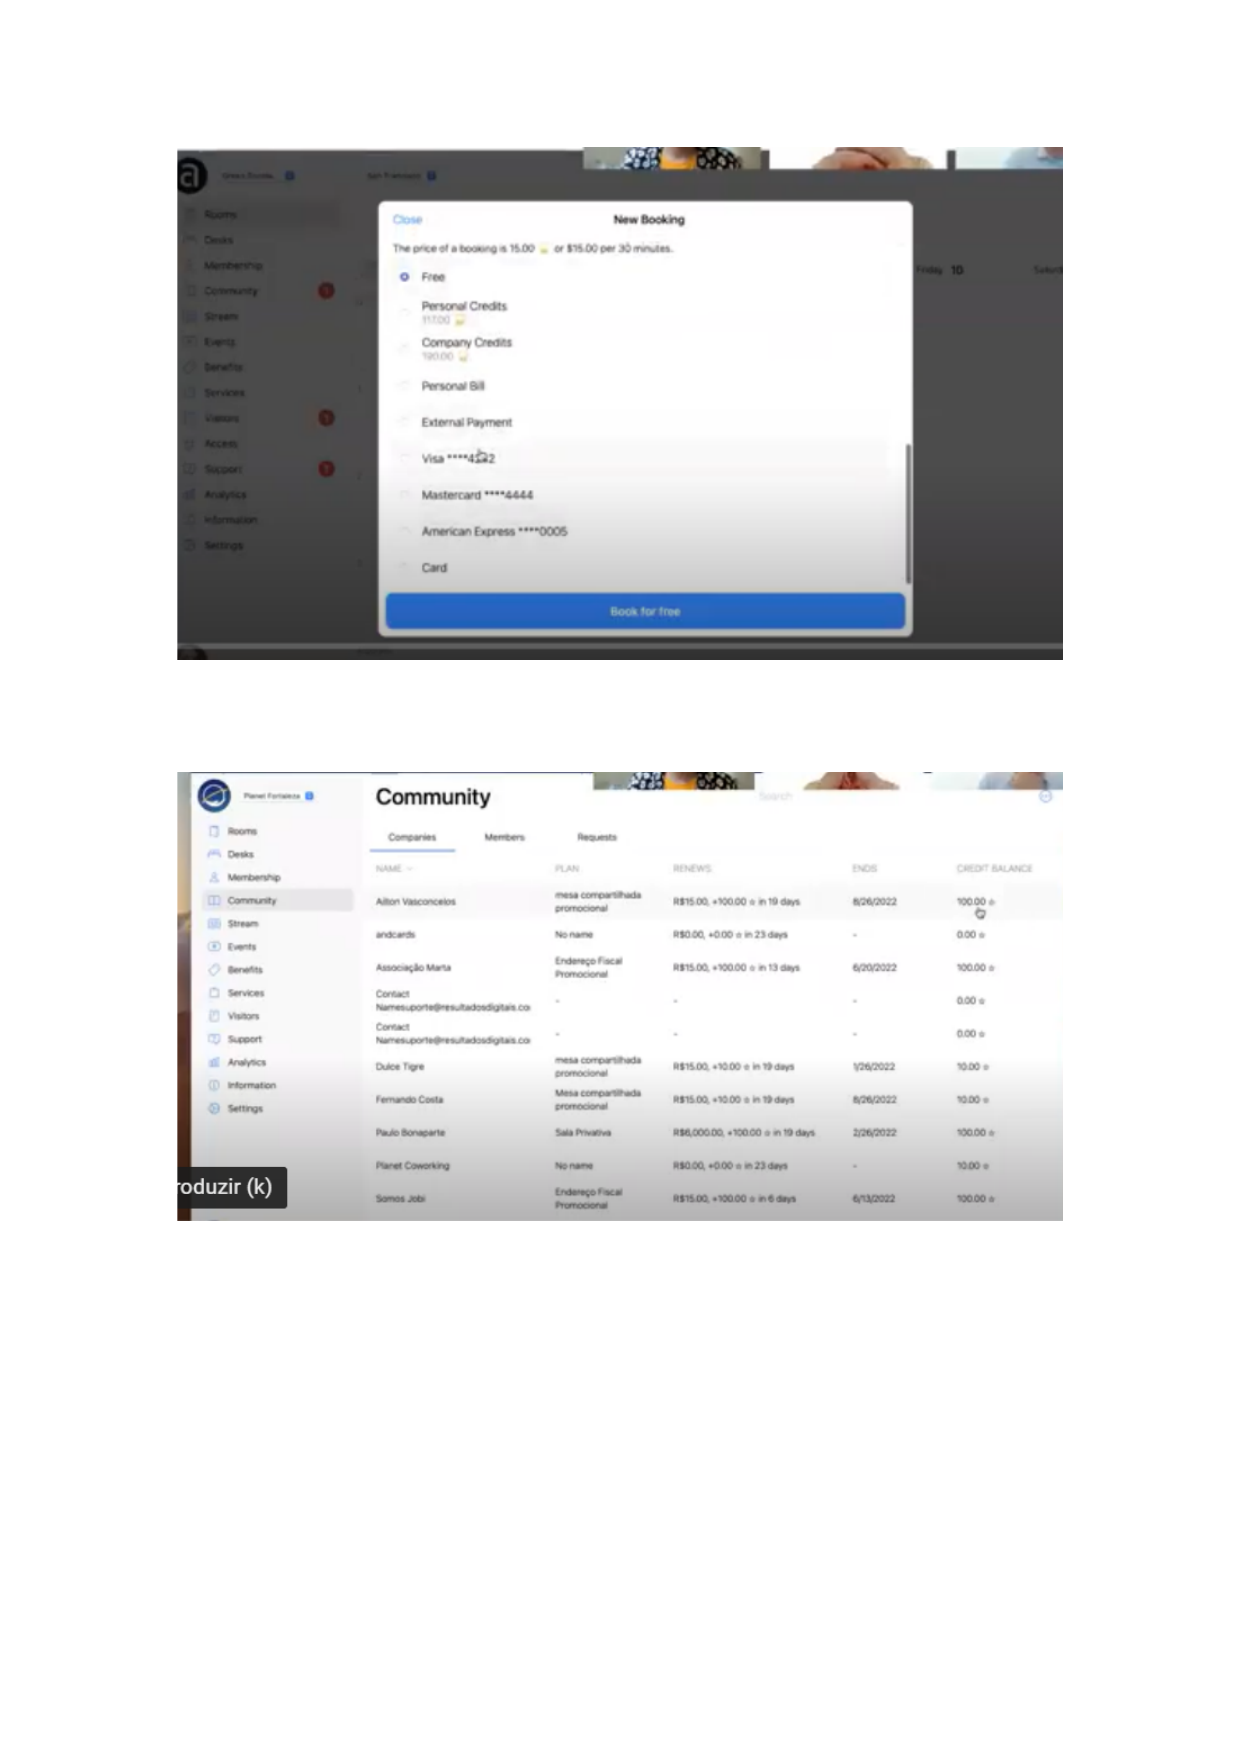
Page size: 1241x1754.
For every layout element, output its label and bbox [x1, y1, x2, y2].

picture [177, 147, 1063, 660]
picture [177, 772, 1063, 1221]
